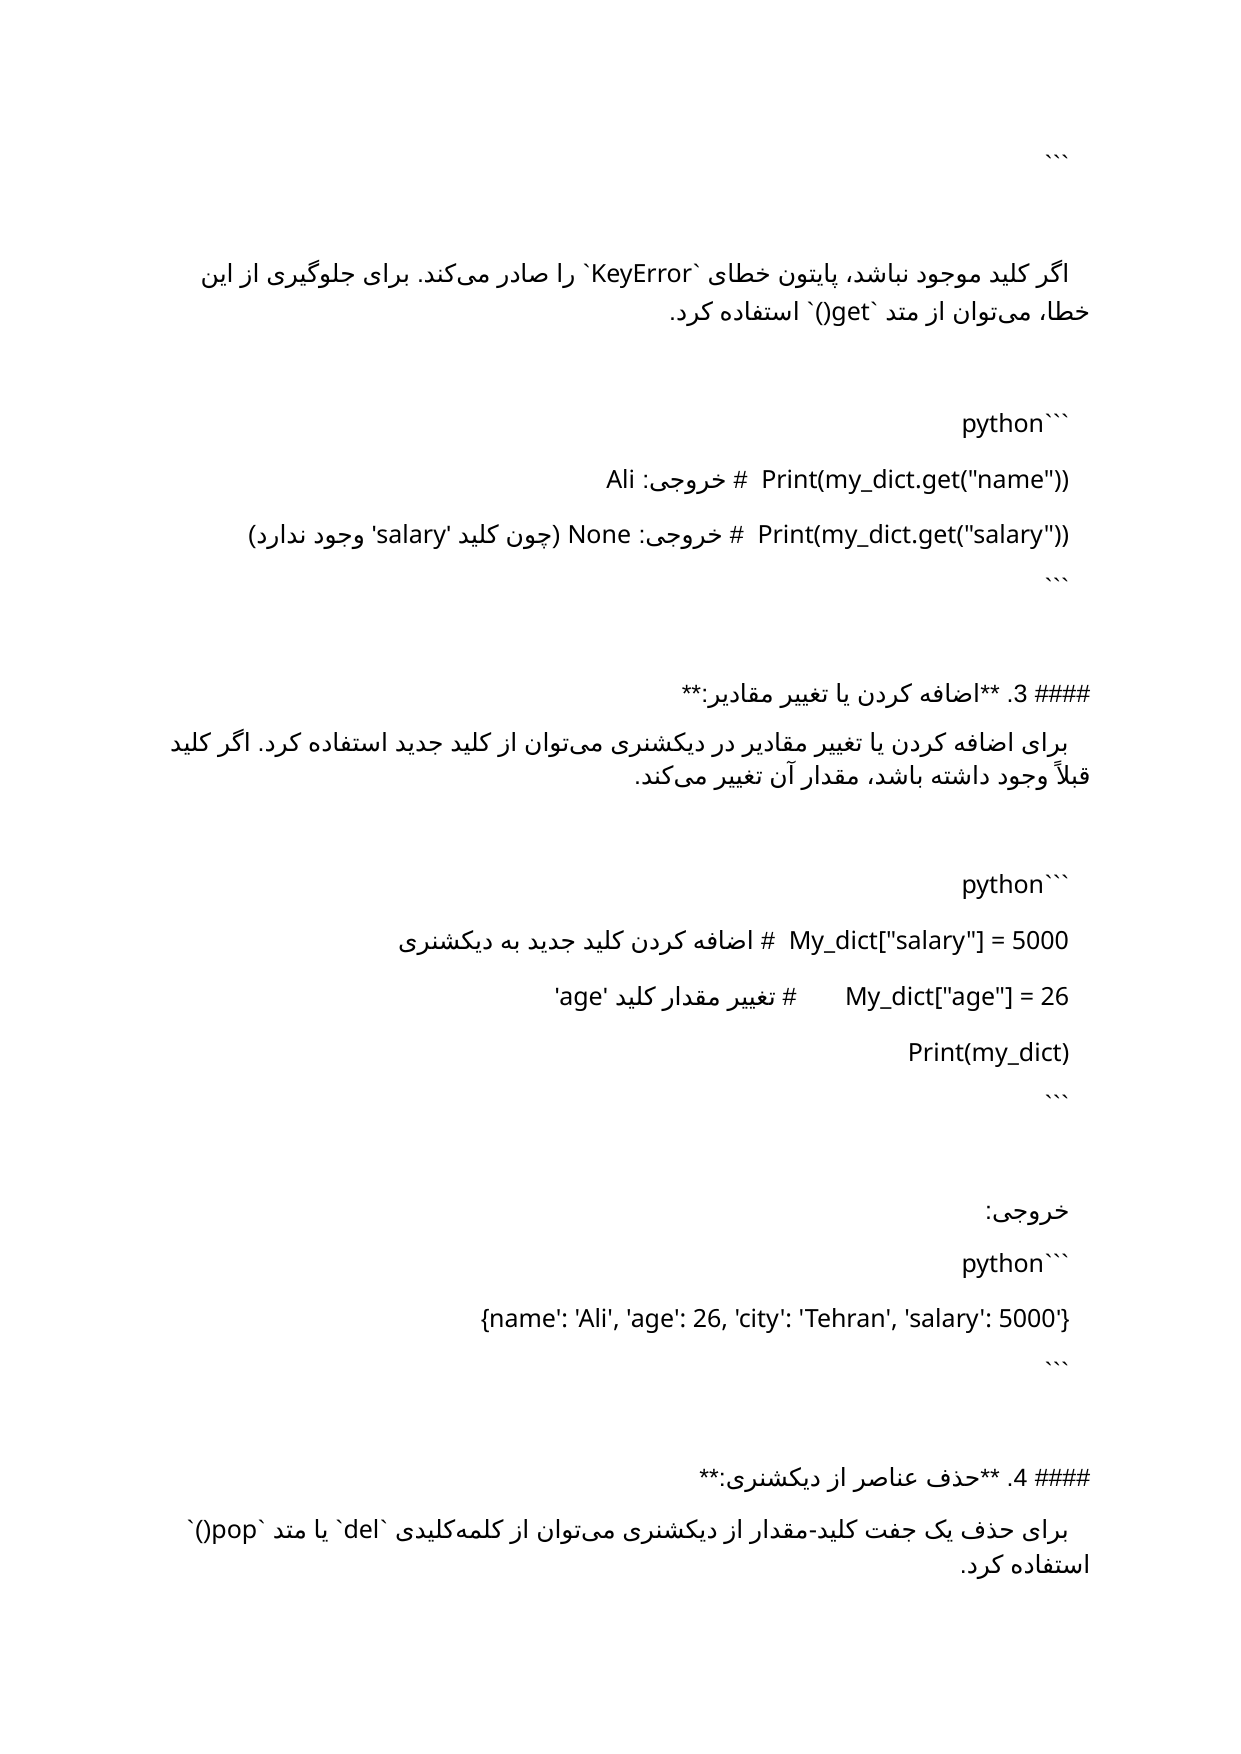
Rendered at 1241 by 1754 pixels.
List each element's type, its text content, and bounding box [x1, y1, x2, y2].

text My_dict["age"] = 26 # تغییر مقدار کلید 'age' [150, 978, 1090, 1012]
text Print(my_dict.get("name")) # خروجی: Ali [150, 461, 1090, 495]
text ``` [150, 150, 1090, 179]
text #### 3. **اضافه کردن یا تغییر مقادیر:** [150, 678, 1090, 707]
text ``` [150, 573, 1090, 602]
text ```python [150, 867, 1090, 901]
text {'name': 'Ali', 'age': 26, 'city': 'Tehran', 'salary': 5000} [150, 1301, 1090, 1335]
text ``` [150, 1357, 1090, 1386]
text ```python [150, 1245, 1090, 1279]
text اگر کلید موجود نباشد، پایتون خطای `KeyError` را صادر می‌کند. برای جلوگیری از این خطا، می‌توان از متد `get()` استفاده کرد. [150, 256, 1090, 328]
text Print(my_dict.get("salary")) # خروجی: None (چون کلید 'salary' وجود ندارد) [150, 517, 1090, 551]
text Print(my_dict) [150, 1034, 1090, 1068]
text برای اضافه کردن یا تغییر مقادیر در دیکشنری می‌توان از کلید جدید استفاده کرد. اگر کلید قبلاً وجود داشته باشد، مقدار آن تغییر می‌کند. [150, 728, 1090, 790]
text ``` [150, 1090, 1090, 1119]
text My_dict["salary"] = 5000 # اضافه کردن کلید جدید به دیکشنری [150, 923, 1090, 957]
text #### 4. **حذف عناصر از دیکشنری:** [150, 1462, 1090, 1491]
text ```python [150, 406, 1090, 439]
text برای حذف یک جفت کلید-مقدار از دیکشنری می‌توان از کلمه‌کلیدی `del` یا متد `pop()` استفاده کرد. [150, 1512, 1090, 1579]
text خروجی: [150, 1196, 1090, 1224]
